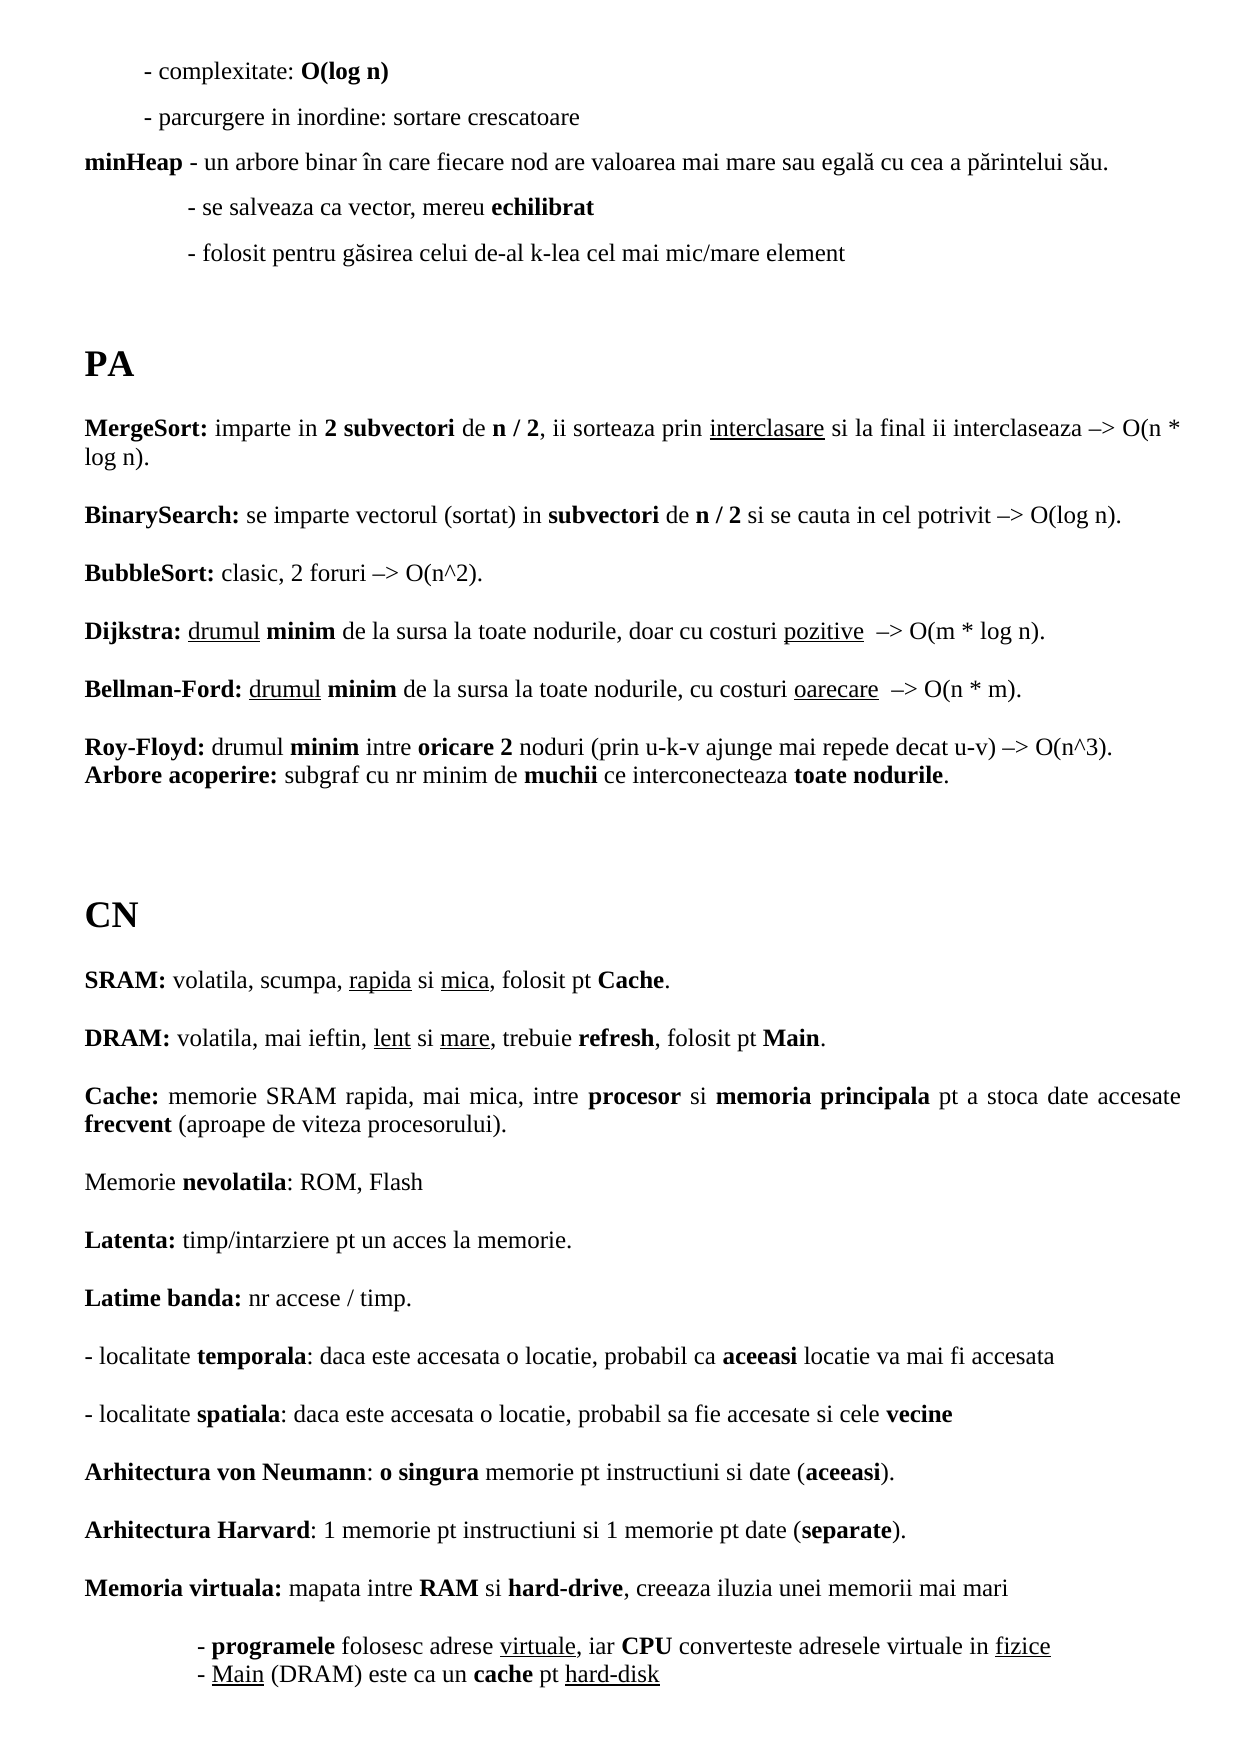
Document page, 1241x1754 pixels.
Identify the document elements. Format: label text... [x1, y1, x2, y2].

text Latenta: timp/intarziere pt un acces la memorie. [84, 1225, 1181, 1254]
text MergeSort: imparte in 2 subvectori de n / 2, ii sorteaza prin interclasare si la final ii interclaseaza –> O(n * log n). [84, 413, 1181, 471]
text - se salveaza ca vector, mereu echilibrat [84, 192, 1181, 221]
text BinarySearch: se imparte vectorul (sortat) in subvectori de n / 2 si se cauta in cel potrivit –> O(log n). [84, 500, 1181, 529]
text - localitate spatiala: daca este accesata o locatie, probabil sa fie accesate si cele vecine [84, 1399, 1181, 1428]
text Arbore acoperire: subgraf cu nr minim de muchii ce interconecteaza toate nodurile. [84, 761, 1181, 789]
text minHeap - un arbore binar în care fiecare nod are valoarea mai mare sau egală cu cea a părintelui său. [84, 147, 1181, 176]
text - Main (DRAM) este ca un cache pt hard-disk [84, 1659, 1181, 1688]
text Roy-Floyd: drumul minim intre oricare 2 noduri (prin u-k-v ajunge mai repede decat u-v) –> O(n^3). [84, 732, 1181, 761]
text - parcurgere in inordine: sortare crescatoare [84, 102, 1181, 130]
text - folosit pentru găsirea celui de-al k-lea cel mai mic/mare element [84, 238, 1181, 267]
text - programele folosesc adrese virtuale, iar CPU converteste adresele virtuale in fizice [84, 1631, 1181, 1659]
text BubbleSort: clasic, 2 foruri –> O(n^2). [84, 558, 1181, 587]
text Bellman-Ford: drumul minim de la sursa la toate nodurile, cu costuri oarecare –> O(n * m). [84, 674, 1181, 703]
text - localitate temporala: daca este accesata o locatie, probabil ca aceeasi locatie va mai fi accesata [84, 1341, 1181, 1370]
text Arhitectura von Neumann: o singura memorie pt instructiuni si date (aceeasi). [84, 1457, 1181, 1486]
text PA [84, 341, 1181, 384]
text Memorie nevolatila: ROM, Flash [84, 1167, 1181, 1196]
text Cache: memorie SRAM rapida, mai mica, intre procesor si memoria principala pt a stoca date accesate frecvent (aproape de viteza procesorului). [84, 1081, 1181, 1138]
text CN [84, 893, 1181, 936]
text Dijkstra: drumul minim de la sursa la toate nodurile, doar cu costuri pozitive –> O(m * log n). [84, 616, 1181, 645]
text DRAM: volatila, mai ieftin, lent si mare, trebuie refresh, folosit pt Main. [84, 1023, 1181, 1052]
text SRAM: volatila, scumpa, rapida si mica, folosit pt Cache. [84, 965, 1181, 994]
text Memoria virtuala: mapata intre RAM si hard-drive, creeaza iluzia unei memorii mai mari [84, 1573, 1181, 1602]
text - complexitate: O(log n) [84, 56, 1181, 85]
text Arhitectura Harvard: 1 memorie pt instructiuni si 1 memorie pt date (separate). [84, 1515, 1181, 1544]
text Latime banda: nr accese / timp. [84, 1283, 1181, 1312]
